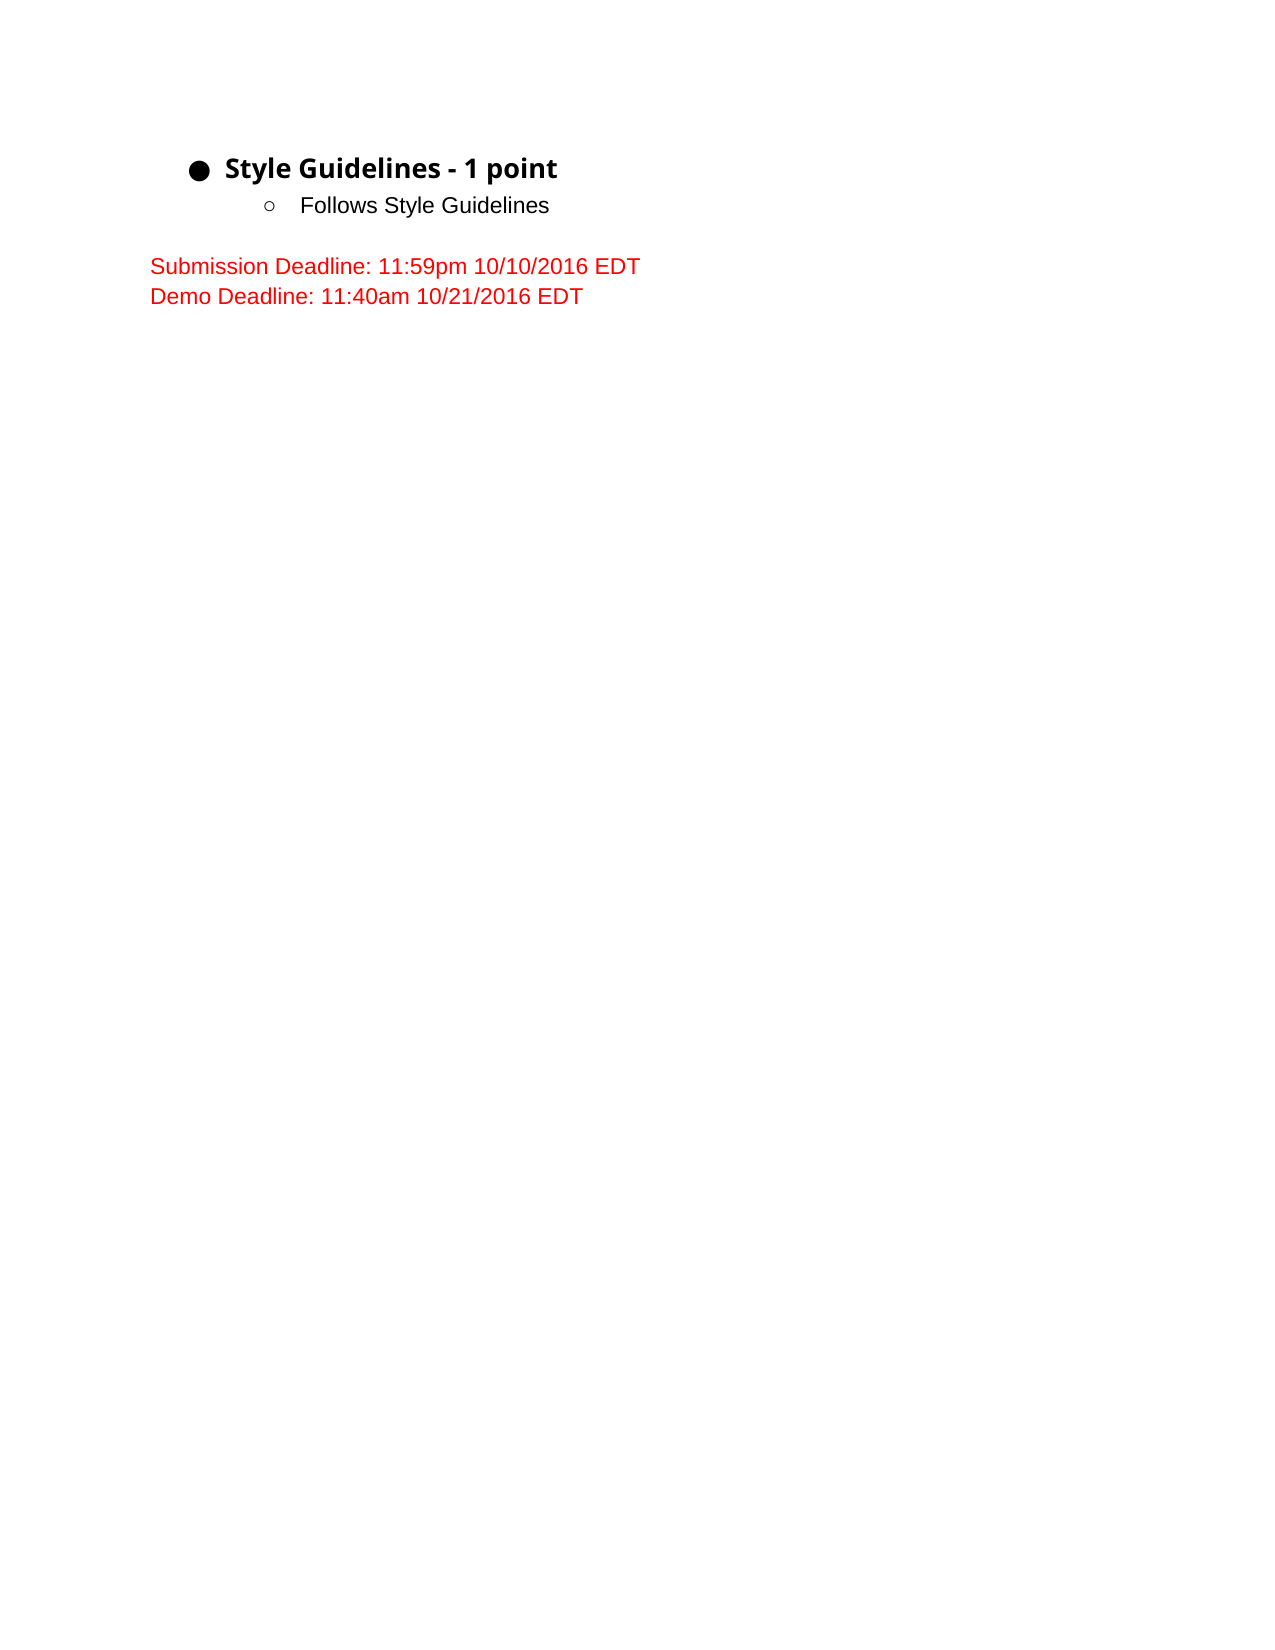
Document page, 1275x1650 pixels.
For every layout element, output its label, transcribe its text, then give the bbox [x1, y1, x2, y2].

subtitle Style Guidelines - 1 point [187, 150, 1125, 187]
text Submission Deadline: 11:59pm 10/10/2016 EDT [150, 253, 1125, 279]
list Follows Style Guidelines [262, 192, 1125, 219]
text Demo Deadline: 11:40am 10/21/2016 EDT [150, 283, 1125, 309]
